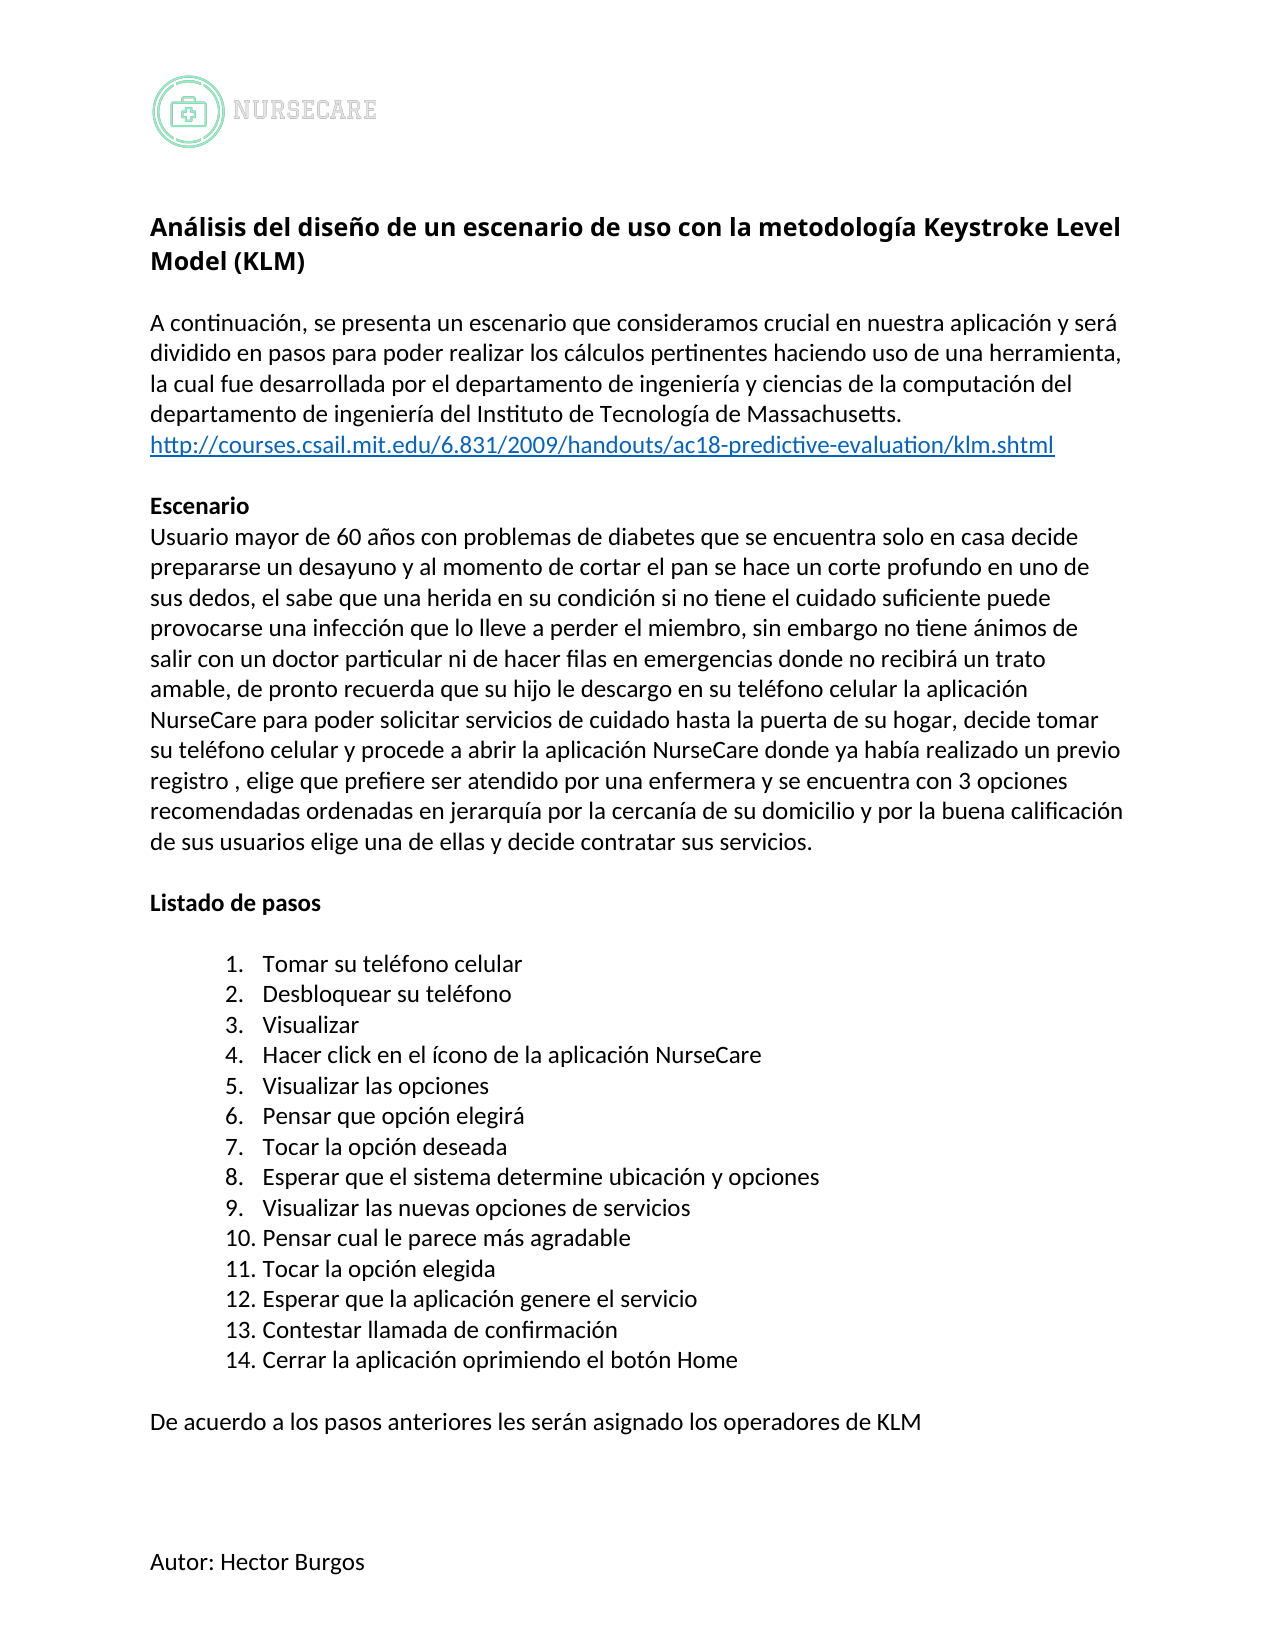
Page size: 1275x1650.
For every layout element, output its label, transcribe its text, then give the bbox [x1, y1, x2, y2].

list Visualizar [225, 1009, 1125, 1039]
list Visualizar las opciones [225, 1070, 1125, 1101]
list Tocar la opción deseada [225, 1131, 1125, 1162]
text De acuerdo a los pasos anteriores les serán asignado los operadores de KLM [150, 1406, 1125, 1436]
text Análisis del diseño de un escenario de uso con la metodología Keystroke Level Model (KLM) [150, 210, 1125, 278]
list Contestar llamada de confirmación [225, 1314, 1125, 1345]
list Visualizar las nuevas opciones de servicios [225, 1192, 1125, 1223]
list Desbloquear su teléfono [225, 978, 1125, 1009]
text A continuación, se presenta un escenario que consideramos crucial en nuestra aplicación y será dividido en pasos para poder realizar los cálculos pertinentes haciendo uso de una herramienta, la cual fue desarrollada por el departamento de ingeniería y ciencias de la computación del departamento de ingeniería del Instituto de Tecnología de Massachusetts. [150, 307, 1125, 429]
picture [150, 73, 378, 150]
text Escenario [150, 490, 1125, 521]
list Cerrar la aplicación oprimiendo el botón Home [225, 1345, 1125, 1375]
list Tocar la opción elegida [225, 1253, 1125, 1284]
text Usuario mayor de 60 años con problemas de diabetes que se encuentra solo en casa decide prepararse un desayuno y al momento de cortar el pan se hace un corte profundo en uno de sus dedos, el sabe que una herida en su condición si no tiene el cuidado suficiente puede provocarse una infección que lo lleve a perder el miembro, sin embargo no tiene ánimos de salir con un doctor particular ni de hacer filas en emergencias donde no recibirá un trato amable, de pronto recuerda que su hijo le descargo en su teléfono celular la aplicación NurseCare para poder solicitar servicios de cuidado hasta la puerta de su hogar, decide tomar su teléfono celular y procede a abrir la aplicación NurseCare donde ya había realizado un previo registro , elige que prefiere ser atendido por una enfermera y se encuentra con 3 opciones recomendadas ordenadas en jerarquía por la cercanía de su domicilio y por la buena calificación de sus usuarios elige una de ellas y decide contratar sus servicios. [150, 521, 1125, 856]
list Esperar que la aplicación genere el servicio [225, 1284, 1125, 1314]
list Pensar que opción elegirá [225, 1101, 1125, 1131]
text Listado de pasos [150, 887, 1125, 917]
list Tomar su teléfono celular [225, 948, 1125, 978]
list Pensar cual le parece más agradable [225, 1223, 1125, 1253]
list Esperar que el sistema determine ubicación y opciones [225, 1162, 1125, 1192]
list Hacer click en el ícono de la aplicación NurseCare [225, 1039, 1125, 1070]
text http://courses.csail.mit.edu/6.831/2009/handouts/ac18-predictive-evaluation/klm.shtml [150, 429, 1125, 459]
